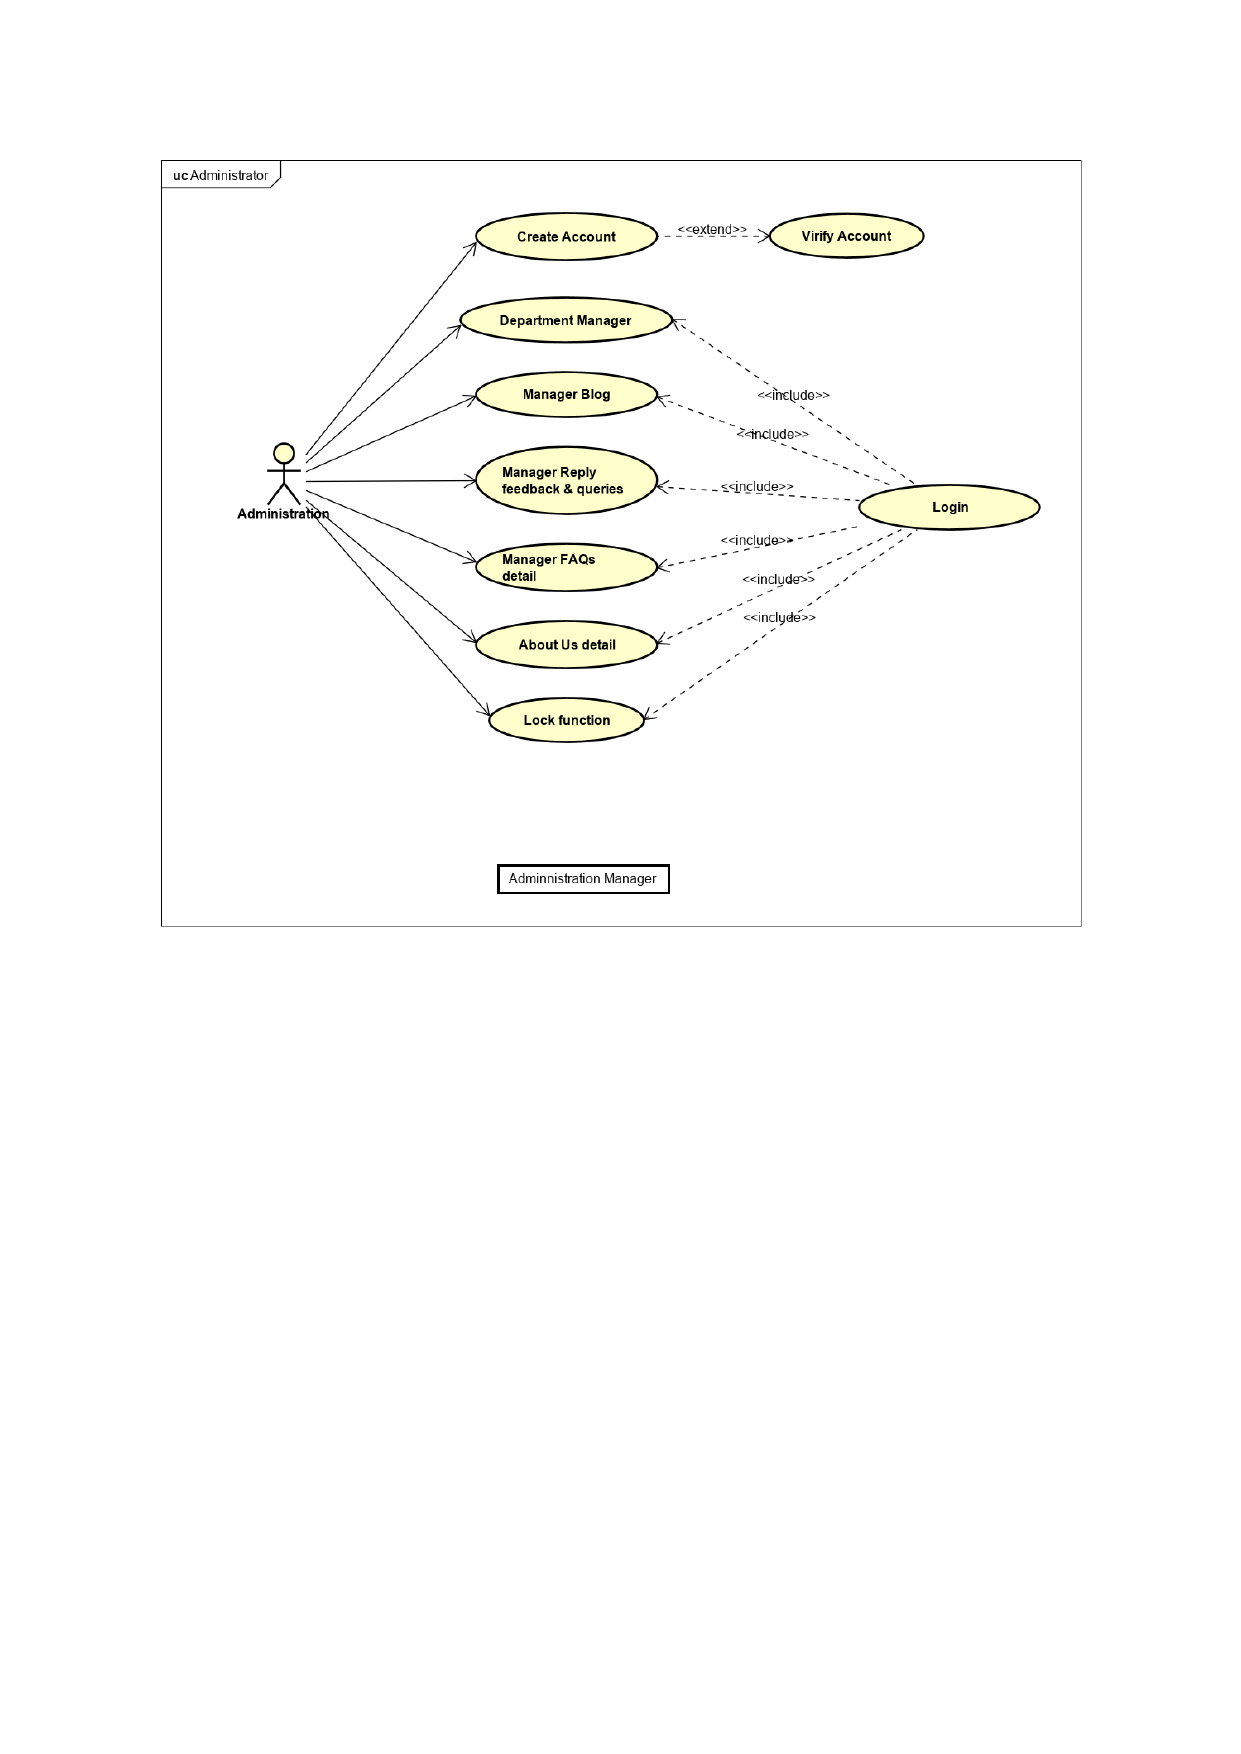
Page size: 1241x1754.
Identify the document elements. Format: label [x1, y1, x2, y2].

picture [150, 150, 1091, 936]
